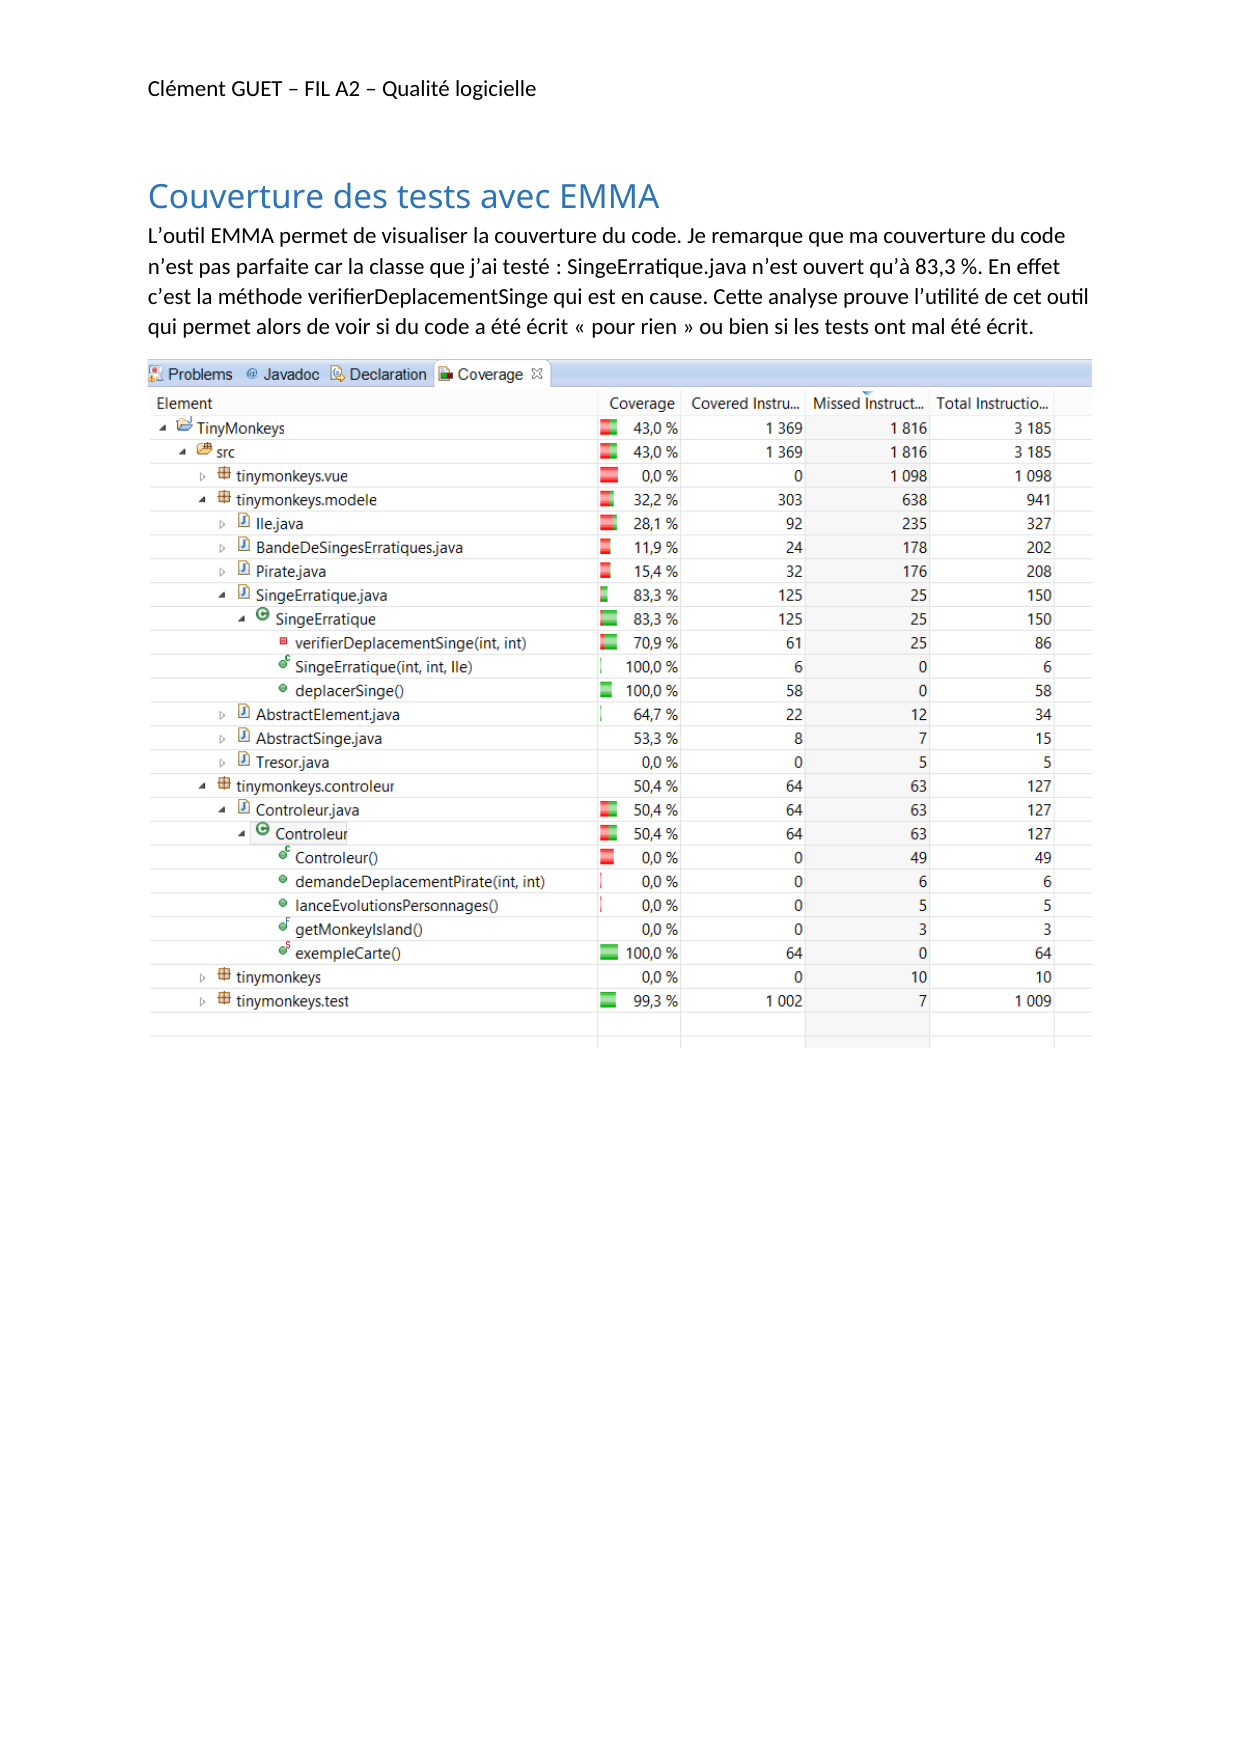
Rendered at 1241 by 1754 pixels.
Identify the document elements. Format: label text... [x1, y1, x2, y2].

picture [147, 359, 1092, 1048]
text L’outil EMMA permet de visualiser la couverture du code. Je remarque que ma couverture du code n’est pas parfaite car la classe que j’ai testé : SingeErratique.java n’est ouvert qu’à 83,3 %. En effet c’est la méthode verifierDeplacementSinge qui est en cause. Cette analyse prouve l’utilité de cet outil qui permet alors de voir si du code a été écrit « pour rien » ou bien si les tests ont mal été écrit. [148, 222, 1093, 340]
subtitle Couverture des tests avec EMMA [148, 173, 1093, 218]
